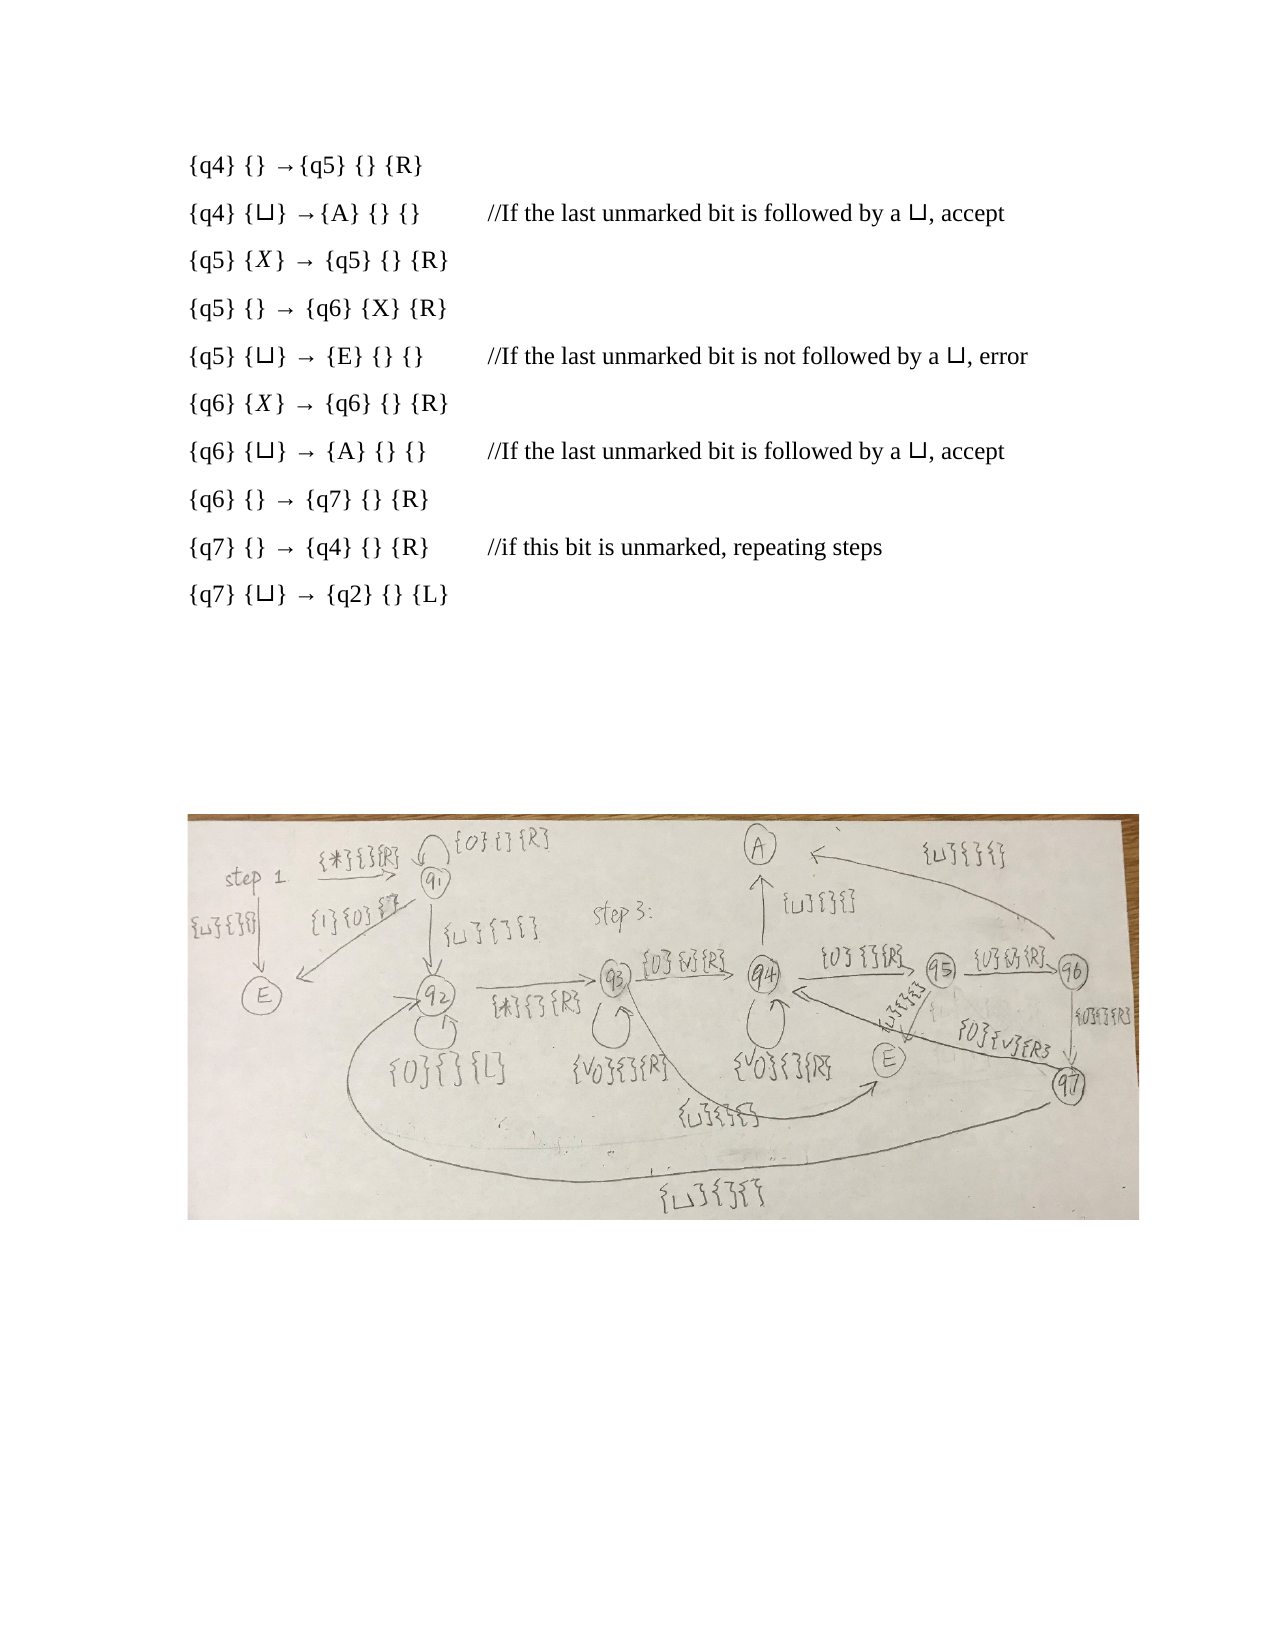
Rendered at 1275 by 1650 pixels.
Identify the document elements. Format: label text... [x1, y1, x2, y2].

text {q7} {} {q4} {} {R} //if this bit is unmarked, repeating steps [187, 532, 1087, 560]
text {q5} {} {E} {} {} //If the last unmarked bit is not followed by a , error [187, 341, 1087, 369]
text {q4} {} {q5} {} {R} [187, 150, 1087, 179]
text {q5} {} {q5} {} {R} [187, 245, 1087, 274]
text {q7} {} {q2} {} {L} [187, 579, 1087, 608]
text {q5} {} {q6} {X} {R} [187, 293, 1087, 322]
text {q6} {} {q7} {} {R} [187, 484, 1087, 513]
text {q4} {} {A} {} {} //If the last unmarked bit is followed by a , accept [187, 198, 1087, 226]
picture [187, 814, 1140, 1220]
text {q6} {} {A} {} {} //If the last unmarked bit is followed by a , accept [187, 436, 1087, 465]
text {q6} {} {q6} {} {R} [187, 388, 1087, 417]
